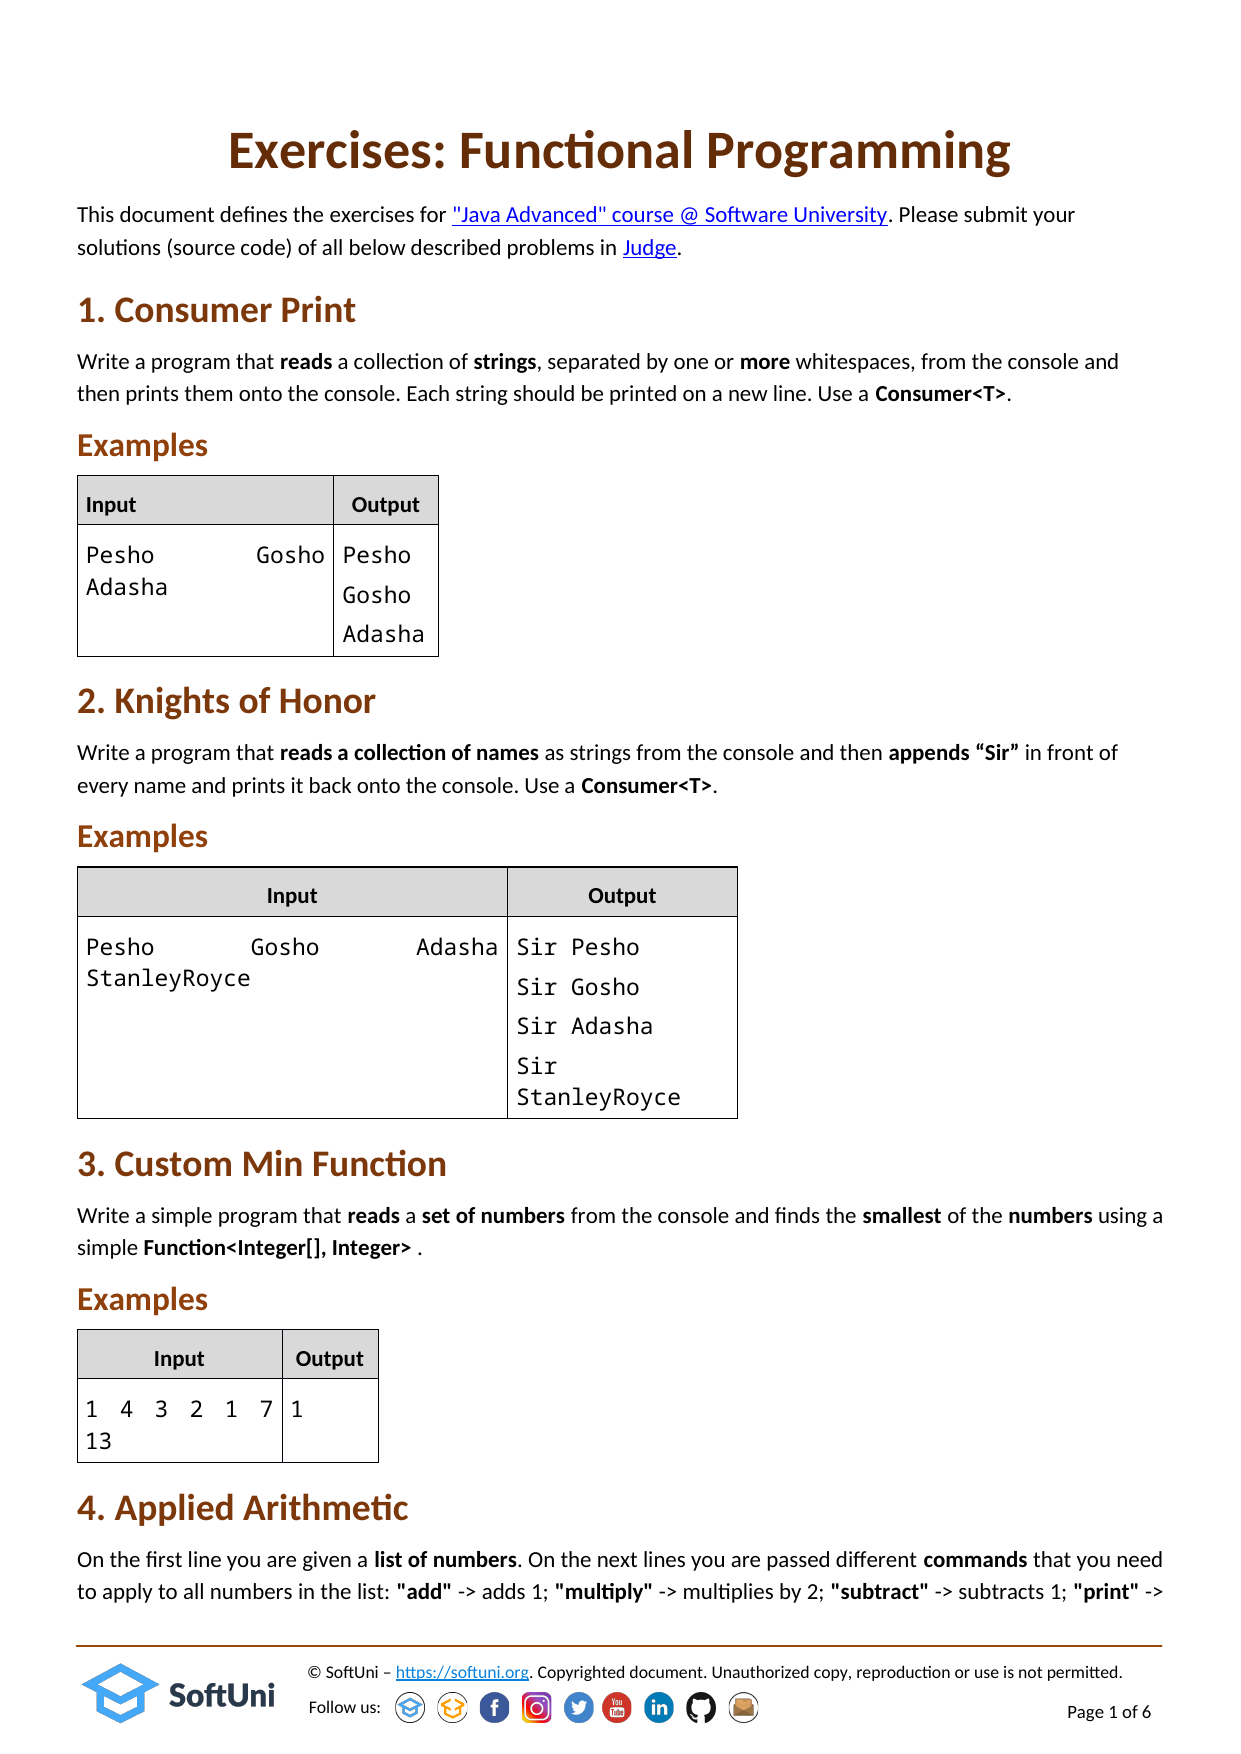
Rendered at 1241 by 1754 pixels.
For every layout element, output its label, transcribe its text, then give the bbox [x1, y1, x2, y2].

picture [395, 1692, 425, 1723]
subtitle Consumer Print [77, 286, 1163, 332]
subtitle Applied Arithmetic [77, 1484, 1163, 1529]
text Write a program that reads a collection of names as strings from the console and then appends “Sir” in front of every name and prints it back onto the console. Use a Consumer<T>. [77, 738, 1163, 799]
subtitle Exercises: Functional Programming [77, 116, 1163, 182]
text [77, 1545, 1163, 1605]
picture [75, 1658, 281, 1729]
table_header Input [78, 1330, 282, 1378]
subtitle Custom Min Function [77, 1140, 1163, 1186]
picture [658, 1705, 667, 1714]
table_header Output [508, 868, 737, 916]
table_header Input [78, 868, 507, 916]
picture [728, 1692, 759, 1723]
table_header Output [283, 1330, 378, 1378]
picture [602, 1692, 632, 1723]
subtitle Knights of Honor [77, 677, 1163, 723]
table_cell Pesho Gosho Adasha [334, 525, 438, 656]
subtitle Examples [77, 424, 1163, 464]
table_cell 1 [283, 1379, 378, 1462]
subtitle Examples [77, 815, 1163, 856]
table_header Output [334, 476, 438, 524]
picture [644, 1692, 653, 1701]
picture [437, 1692, 468, 1723]
text Write a program that reads a collection of strings, separated by one or more whitespaces, from the console and then prints them onto the console. Each string should be printed on a new line. Use a Consumer<T>. [77, 347, 1163, 407]
picture [564, 1692, 594, 1723]
table_cell Sir Pesho Sir Gosho Sir Adasha Sir StanleyRoyce [508, 917, 737, 1118]
text This document defines the exercises for "Java Advanced" course @ Software University. Please submit your solutions (source code) of all below described problems in Judge. [77, 201, 1163, 261]
picture [479, 1692, 510, 1723]
table_cell Pesho Gosho Adasha StanleyRoyce [78, 917, 507, 1118]
subtitle Examples [77, 1278, 1163, 1319]
picture [665, 1692, 674, 1701]
table_header Input [78, 476, 333, 524]
picture [644, 1714, 653, 1723]
table_cell Pesho Gosho Adasha [78, 525, 333, 656]
picture [686, 1692, 716, 1723]
table_cell 1 4 3 2 1 7 13 [78, 1379, 282, 1462]
picture [522, 1692, 552, 1723]
picture [665, 1714, 674, 1723]
text Write a simple program that reads a set of numbers from the console and finds the smallest of the numbers using a simple Function<Integer[], Integer> . [77, 1201, 1163, 1261]
